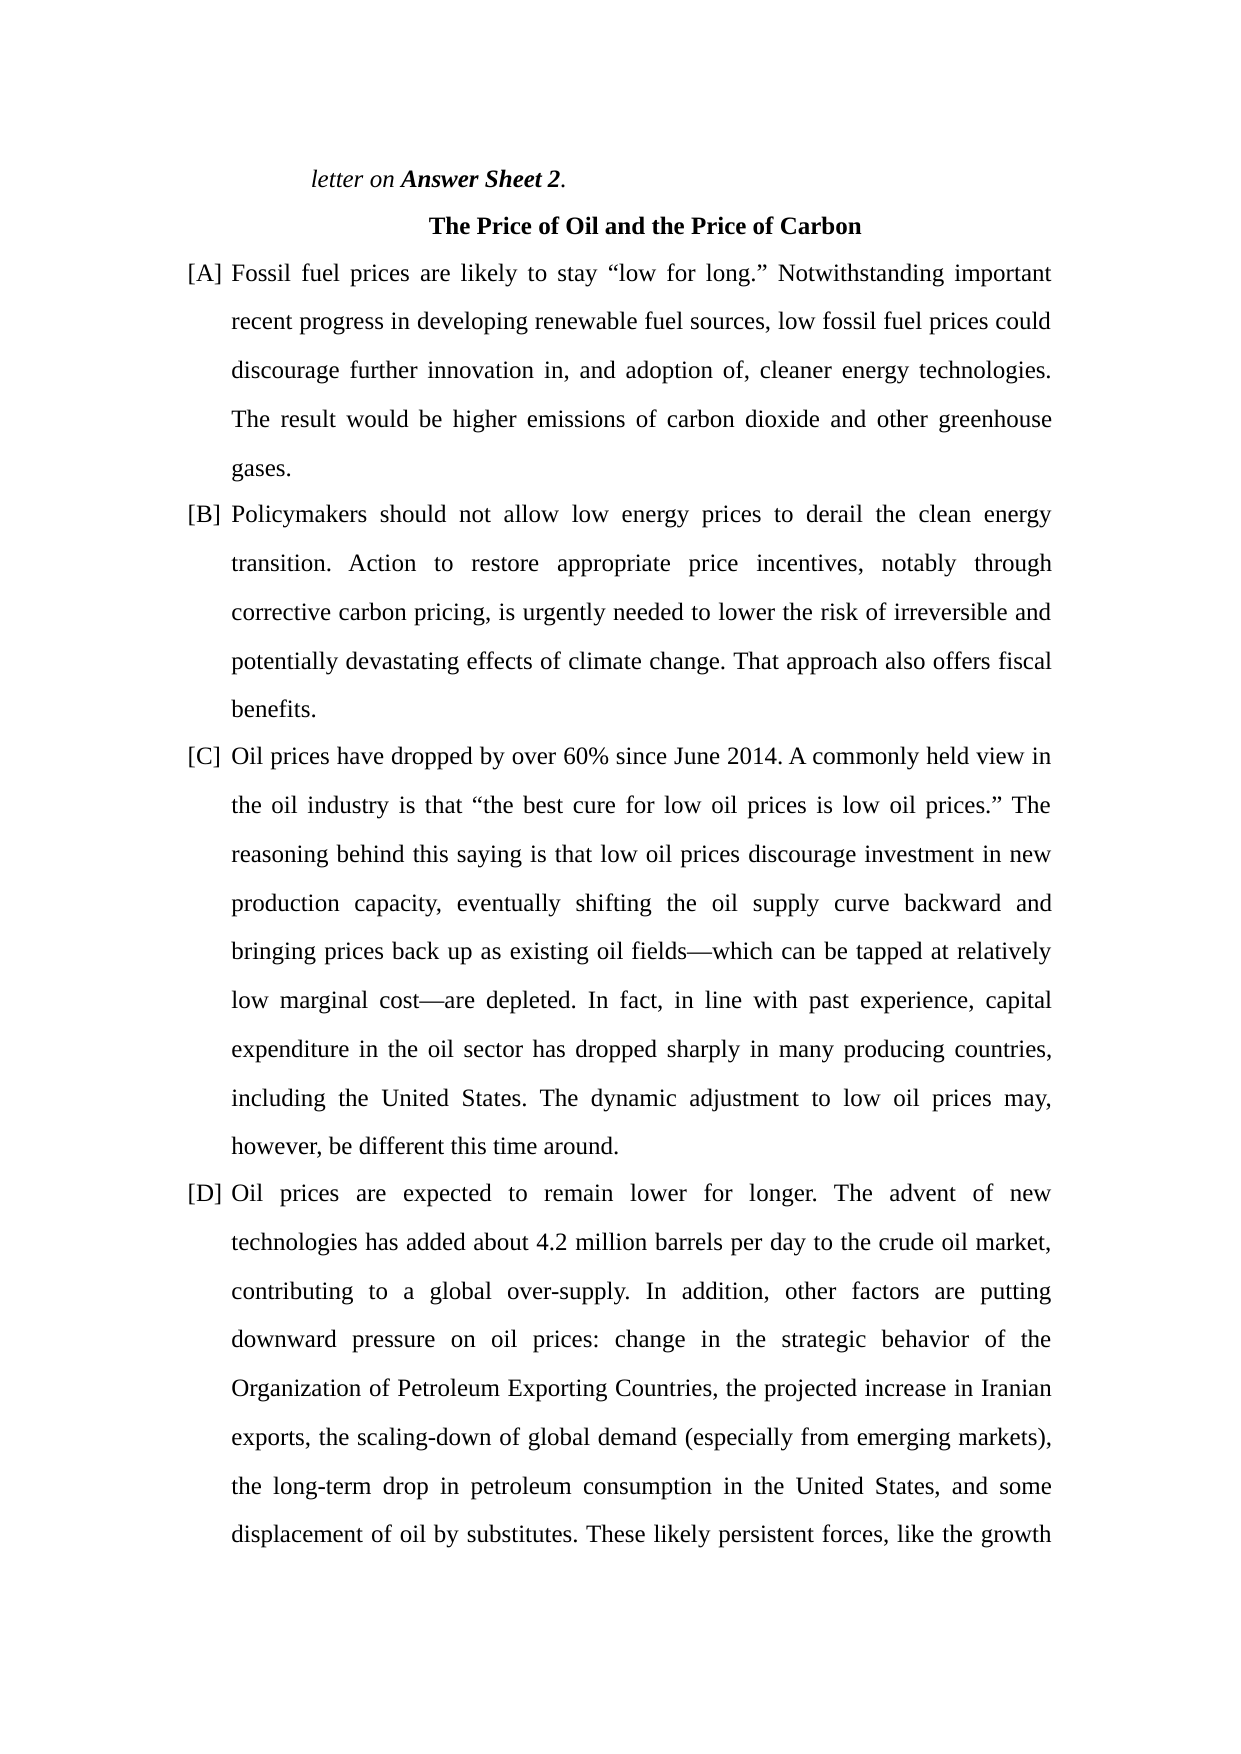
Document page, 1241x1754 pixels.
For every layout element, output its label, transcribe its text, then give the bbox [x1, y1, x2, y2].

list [187, 1176, 1053, 1550]
list Oil prices have dropped by over 60% since June 2014. A commonly held view in the oil industry is that “the best cure for low oil prices is low oil prices.” The reasoning behind this saying is that low oil prices discourage investment in new production capacity, eventually shifting the oil supply curve backward and bringing prices back up as existing oil fields—which can be tapped at relatively low marginal cost—are depleted. In fact, in line with past experience, capital expenditure in the oil sector has dropped sharply in many producing countries, including the United States. The dynamic adjustment to low oil prices may, however, be different this time around. [187, 739, 1053, 1162]
list Fossil fuel prices are likely to stay “low for long.” Notwithstanding important recent progress in developing renewable fuel sources, low fossil fuel prices could discourage further innovation in, and adoption of, cleaner energy technologies. The result would be higher emissions of carbon dioxide and other greenhouse gases. [187, 256, 1053, 483]
list Policymakers should not allow low energy prices to derail the clean energy transition. Action to restore appropriate price incentives, notably through corrective carbon pricing, is urgently needed to lower the risk of irreversible and potentially devastating effects of climate change. That approach also offers fiscal benefits. [187, 498, 1053, 725]
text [187, 162, 1053, 194]
text The Price of Oil and the Price of Carbon [187, 209, 1053, 241]
